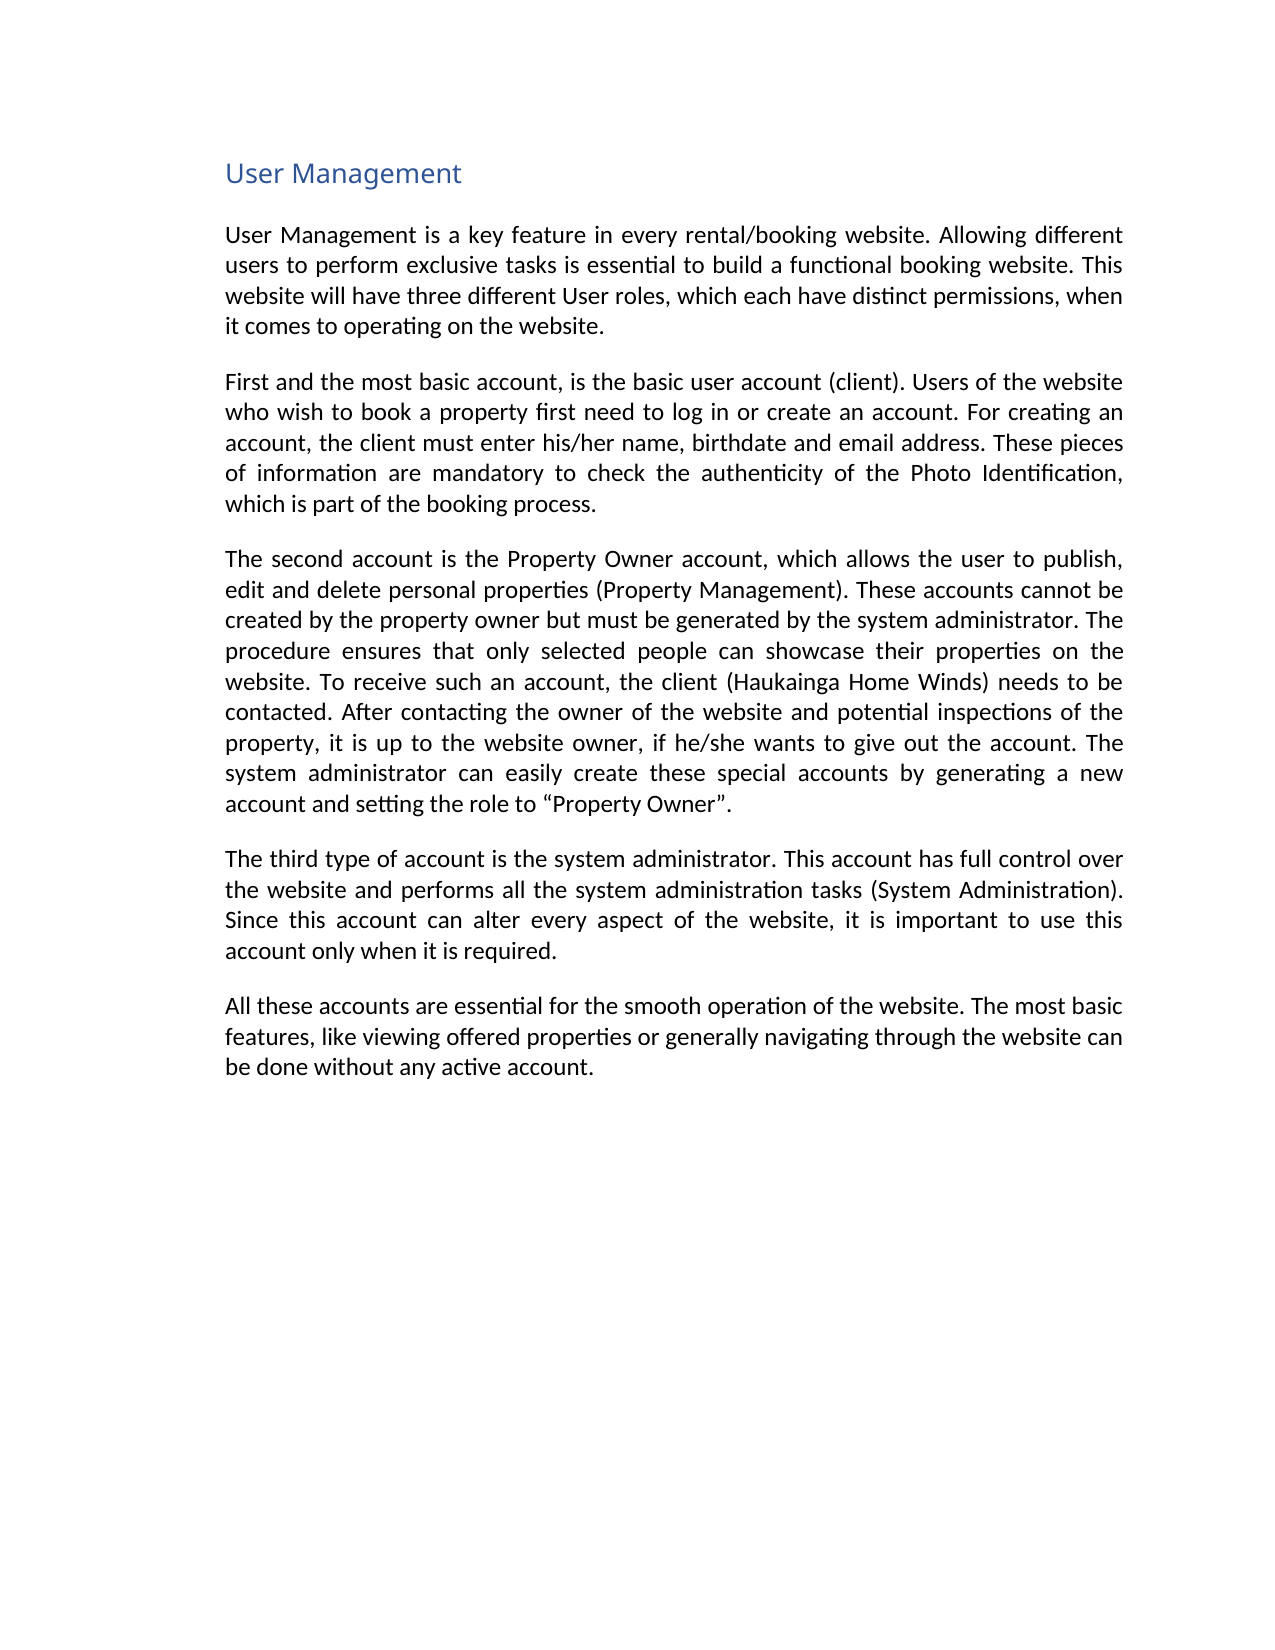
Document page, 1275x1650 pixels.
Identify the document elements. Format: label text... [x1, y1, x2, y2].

subtitle User Management [150, 154, 1125, 191]
text The second account is the Property Owner account, which allows the user to publish, edit and delete personal properties (Property Management). These accounts cannot be created by the property owner but must be generated by the system administrator. The procedure ensures that only selected people can showcase their properties on the website. To receive such an account, the client (Haukainga Home Winds) needs to be contacted. After contacting the owner of the website and potential inspections of the property, it is up to the website owner, if he/she wants to give out the account. The system administrator can easily create these special accounts by generating a new account and setting the role to “Property Owner”. [225, 544, 1125, 818]
text User Management is a key feature in every rental/booking website. Allowing different users to perform exclusive tasks is essential to build a functional booking website. This website will have three different User roles, which each have distinct permissions, when it comes to operating on the website. [225, 219, 1125, 341]
text First and the most basic account, is the basic user account (client). Users of the website who wish to book a property first need to log in or create an account. For creating an account, the client must enter his/her name, birthdate and email address. These pieces of information are mandatory to check the authenticity of the Photo Identification, which is part of the booking process. [225, 366, 1125, 519]
text The third type of account is the system administrator. This account has full control over the website and performs all the system administration tasks (System Administration). Since this account can alter every aspect of the website, it is important to use this account only when it is required. [225, 843, 1125, 965]
text All these accounts are essential for the smooth operation of the website. The most basic features, like viewing offered properties or generally navigating through the website can be done without any active account. [225, 990, 1125, 1082]
